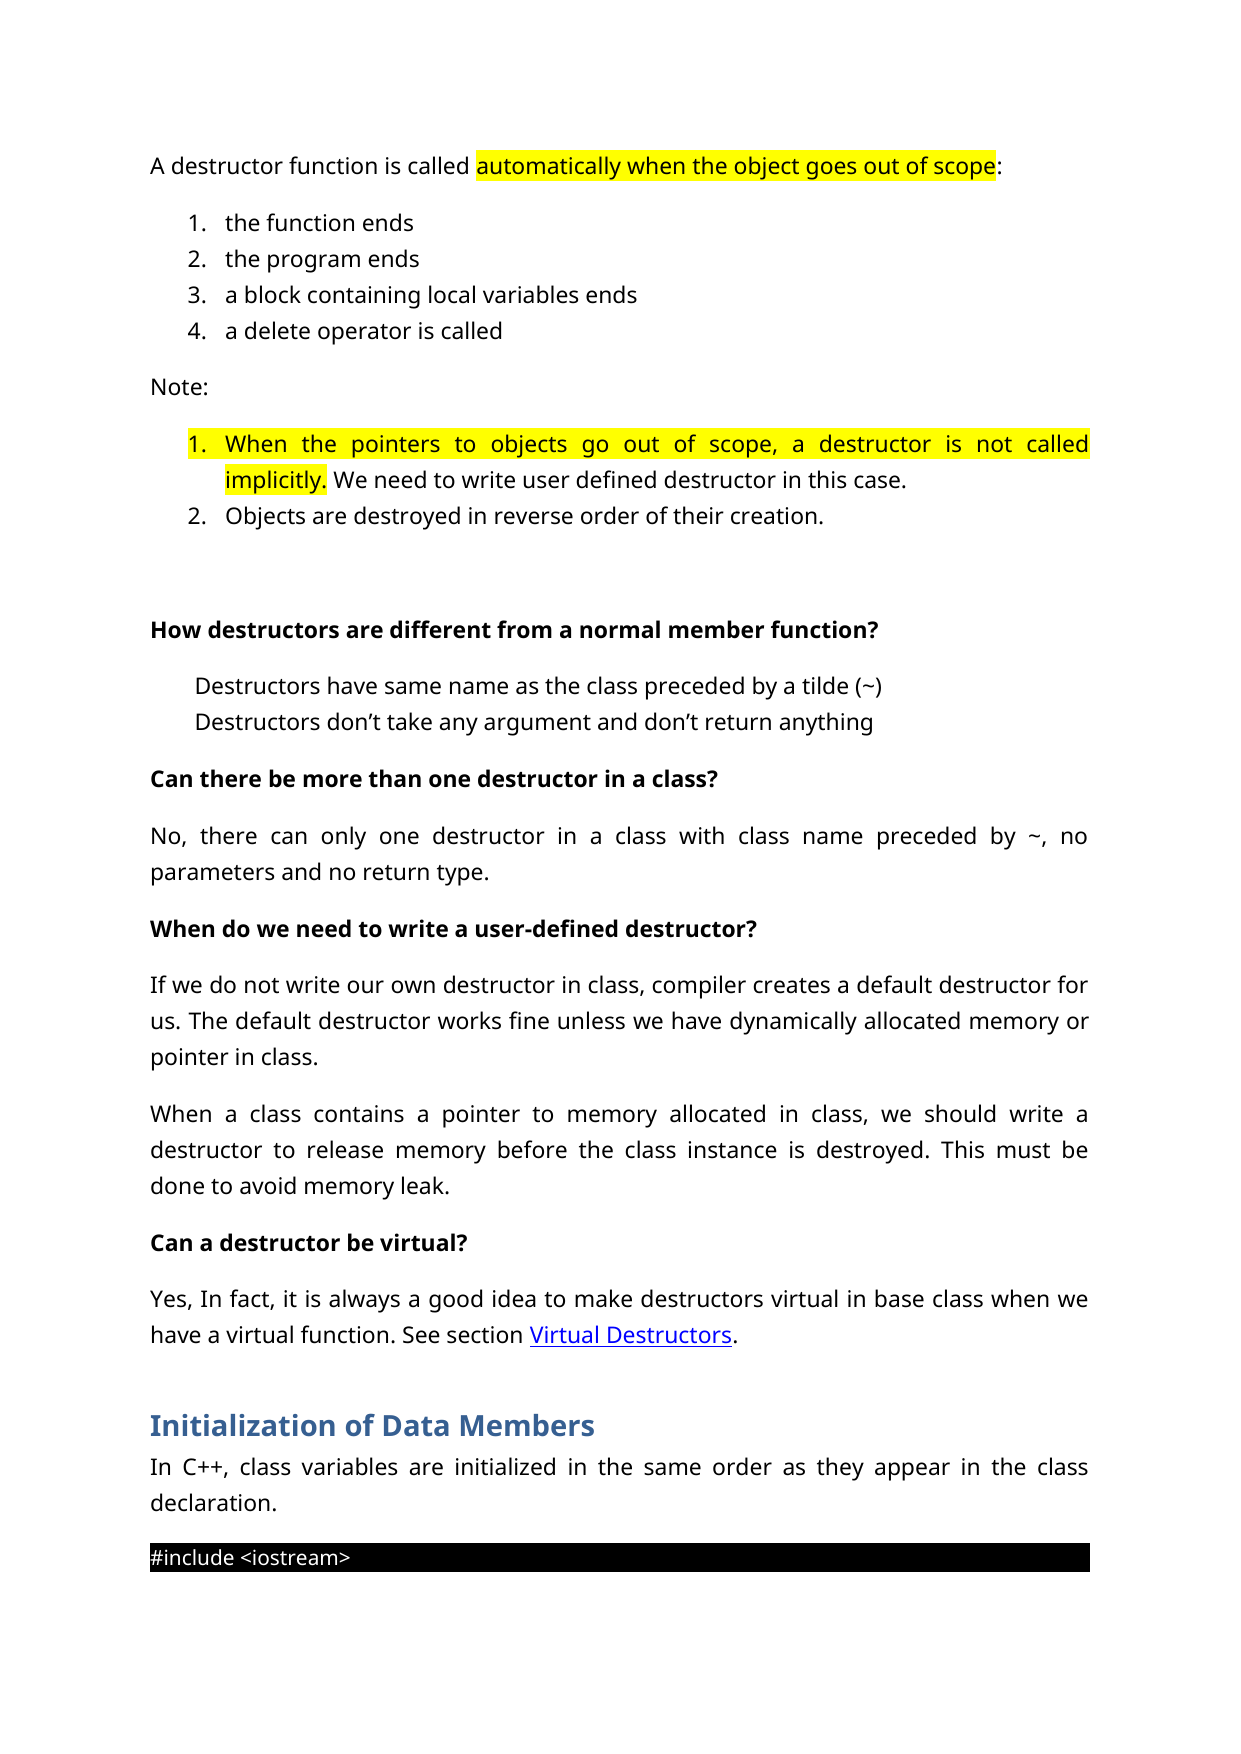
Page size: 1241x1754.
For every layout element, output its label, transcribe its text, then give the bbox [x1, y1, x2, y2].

text If we do not write our own destructor in class, compiler creates a default destructor for us. The default destructor works fine unless we have dynamically allocated memory or pointer in class. [150, 969, 1090, 1072]
list the function ends [187, 207, 1090, 238]
text A destructor function is called automatically when the object goes out of scope: [150, 150, 476, 181]
subtitle Initialization of Data Members [150, 1405, 1090, 1445]
list a block containing local variables ends [187, 279, 1090, 310]
text Yes, In fact, it is always a good idea to make destructors virtual in base class when we have a virtual function. See section Virtual Destructors. [150, 1283, 1090, 1351]
text In C++, class variables are initialized in the same order as they appear in the class declaration. [150, 1451, 1090, 1518]
text #include <iostream> [150, 1543, 1090, 1572]
text No, there can only one destructor in a class with class name preceded by ~, no parameters and no return type. [150, 820, 1090, 887]
text How destructors are different from a normal member function? [150, 613, 1090, 645]
text Can a destructor be virtual? [150, 1227, 1090, 1258]
list a delete operator is called [187, 314, 1090, 346]
list Objects are destroyed in reverse order of their creation. [187, 500, 1090, 531]
list When the pointers to objects go out of scope, a destructor is not called implicitly. We need to write user defined destructor in this case. [187, 428, 1090, 495]
list the program ends [187, 243, 1090, 274]
text Can there be more than one destructor in a class? [150, 763, 1090, 794]
list Destructors have same name as the class preceded by a tilde (~) [194, 670, 1090, 702]
text When a class contains a pointer to memory allocated in class, we should write a destructor to release memory before the class instance is destroyed. This must be done to avoid memory leak. [150, 1098, 1090, 1201]
text When do we need to write a user-defined destructor? [150, 912, 1090, 944]
list Destructors don’t take any argument and don’t return anything [194, 706, 1090, 737]
text Note: [150, 371, 1090, 403]
